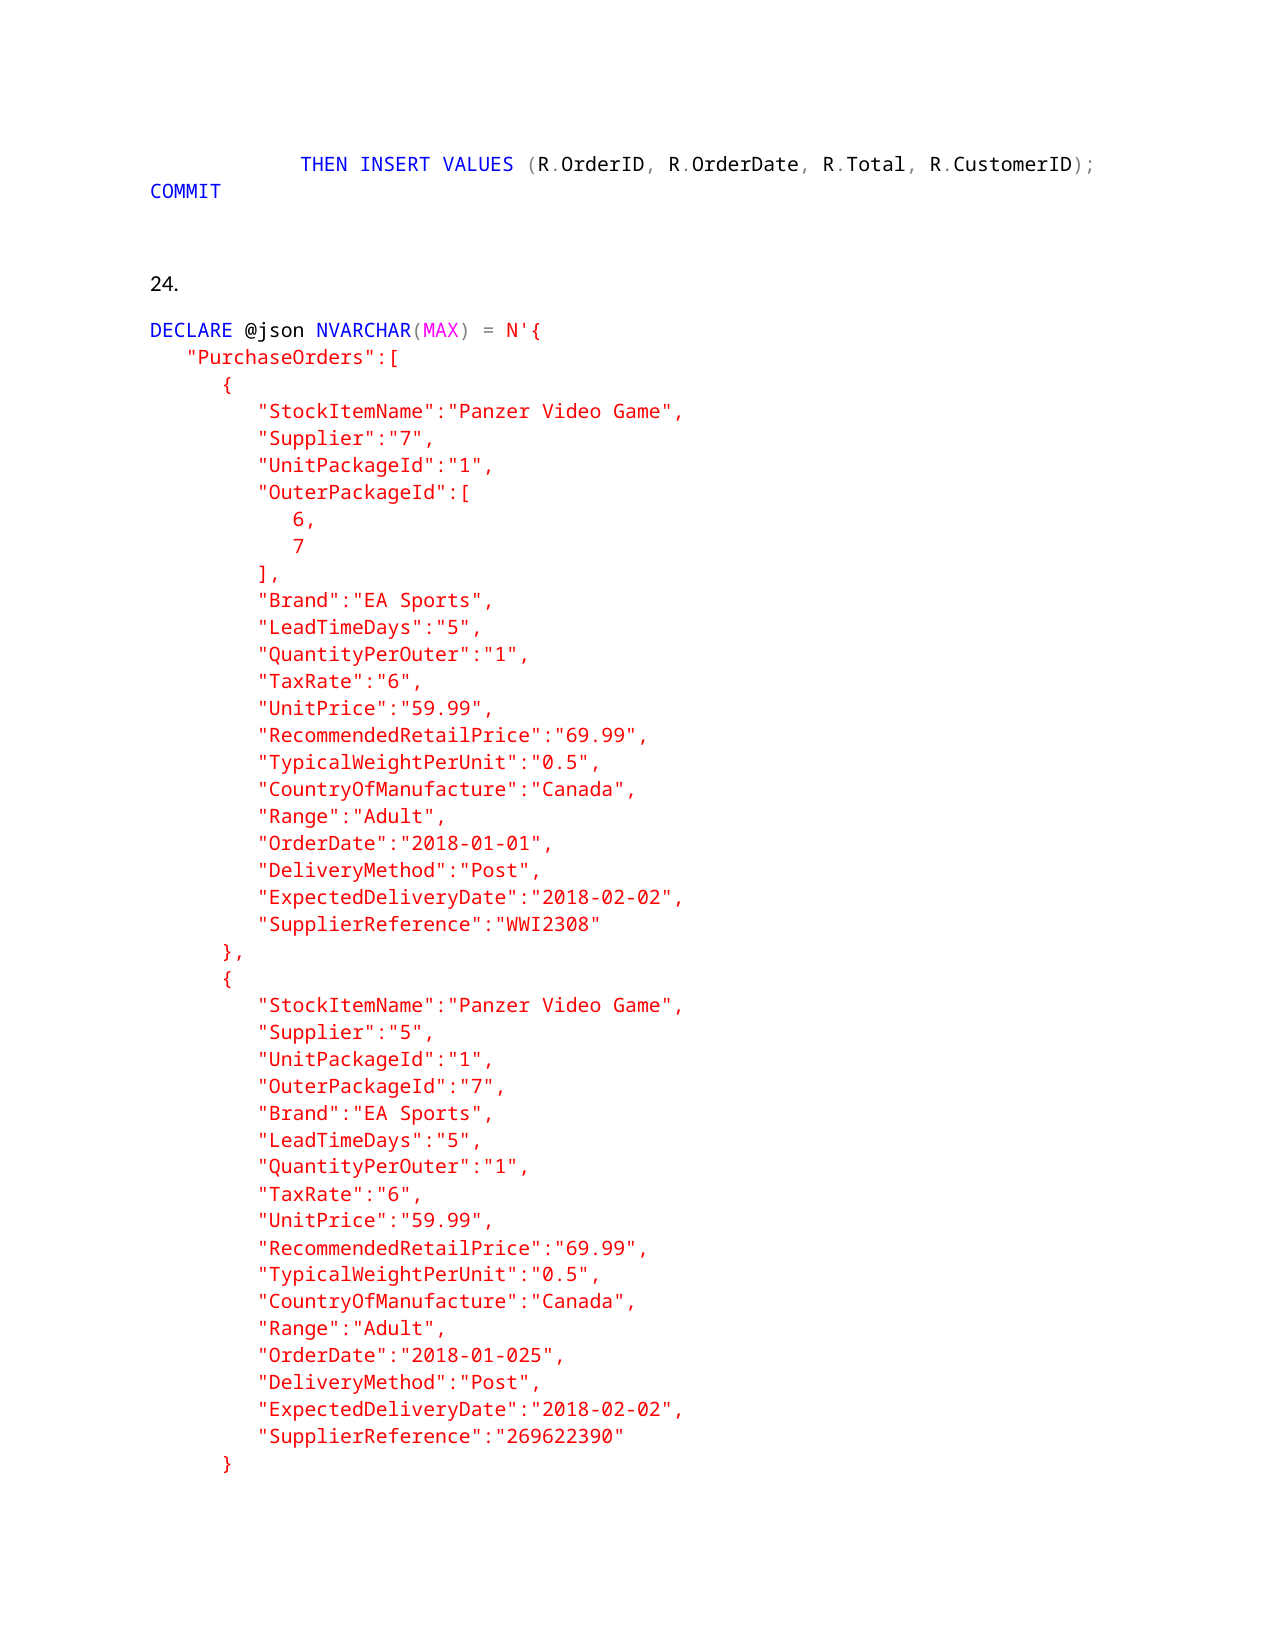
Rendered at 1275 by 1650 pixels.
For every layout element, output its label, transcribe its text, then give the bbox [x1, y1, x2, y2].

text } [150, 1449, 1125, 1477]
text 6, [150, 505, 1125, 532]
text "OuterPackageId":[ [150, 478, 1125, 505]
text }, [150, 937, 1125, 964]
text DECLARE @json NVARCHAR(MAX) = N'{ [150, 316, 1125, 343]
text ], [150, 559, 1125, 586]
text THEN INSERT VALUES (R.OrderID, R.OrderDate, R.Total, R.CustomerID); [150, 150, 1125, 177]
text COMMIT [150, 177, 1125, 204]
text "DeliveryMethod":"Post", [150, 1369, 1125, 1396]
text "Brand":"EA Sports", [150, 1099, 1125, 1126]
text "StockItemName":"Panzer Video Game", [150, 991, 1125, 1018]
text "SupplierReference":"WWI2308" [150, 910, 1125, 937]
text "ExpectedDeliveryDate":"2018-02-02", [150, 883, 1125, 910]
text { [150, 964, 1125, 991]
text "LeadTimeDays":"5", [150, 1126, 1125, 1153]
text "UnitPackageId":"1", [150, 451, 1125, 478]
text "Supplier":"7", [150, 424, 1125, 451]
text "UnitPackageId":"1", [150, 1045, 1125, 1072]
text "SupplierReference":"269622390" [150, 1423, 1125, 1449]
text "CountryOfManufacture":"Canada", [150, 775, 1125, 802]
text "OuterPackageId":"7", [150, 1072, 1125, 1099]
text "OrderDate":"2018-01-01", [150, 829, 1125, 856]
text "Range":"Adult", [150, 1315, 1125, 1342]
text "Range":"Adult", [150, 802, 1125, 829]
text "CountryOfManufacture":"Canada", [150, 1288, 1125, 1315]
text "OrderDate":"2018-01-025", [150, 1342, 1125, 1369]
text "ExpectedDeliveryDate":"2018-02-02", [150, 1396, 1125, 1423]
text 7 [150, 532, 1125, 559]
text "LeadTimeDays":"5", [150, 613, 1125, 640]
text "TaxRate":"6", [150, 1180, 1125, 1207]
text "TaxRate":"6", [150, 667, 1125, 694]
text "QuantityPerOuter":"1", [150, 1153, 1125, 1180]
text "UnitPrice":"59.99", [150, 1207, 1125, 1234]
text "QuantityPerOuter":"1", [150, 640, 1125, 667]
text "RecommendedRetailPrice":"69.99", [150, 721, 1125, 748]
text "Brand":"EA Sports", [150, 586, 1125, 613]
text "TypicalWeightPerUnit":"0.5", [150, 1261, 1125, 1288]
text "DeliveryMethod":"Post", [150, 856, 1125, 883]
text "RecommendedRetailPrice":"69.99", [150, 1234, 1125, 1261]
text "StockItemName":"Panzer Video Game", [150, 397, 1125, 424]
text 24. [150, 269, 1125, 298]
text "Supplier":"5", [150, 1018, 1125, 1045]
text "UnitPrice":"59.99", [150, 694, 1125, 721]
text { [150, 370, 1125, 397]
text "PurchaseOrders":[ [150, 343, 1125, 370]
text "TypicalWeightPerUnit":"0.5", [150, 748, 1125, 775]
